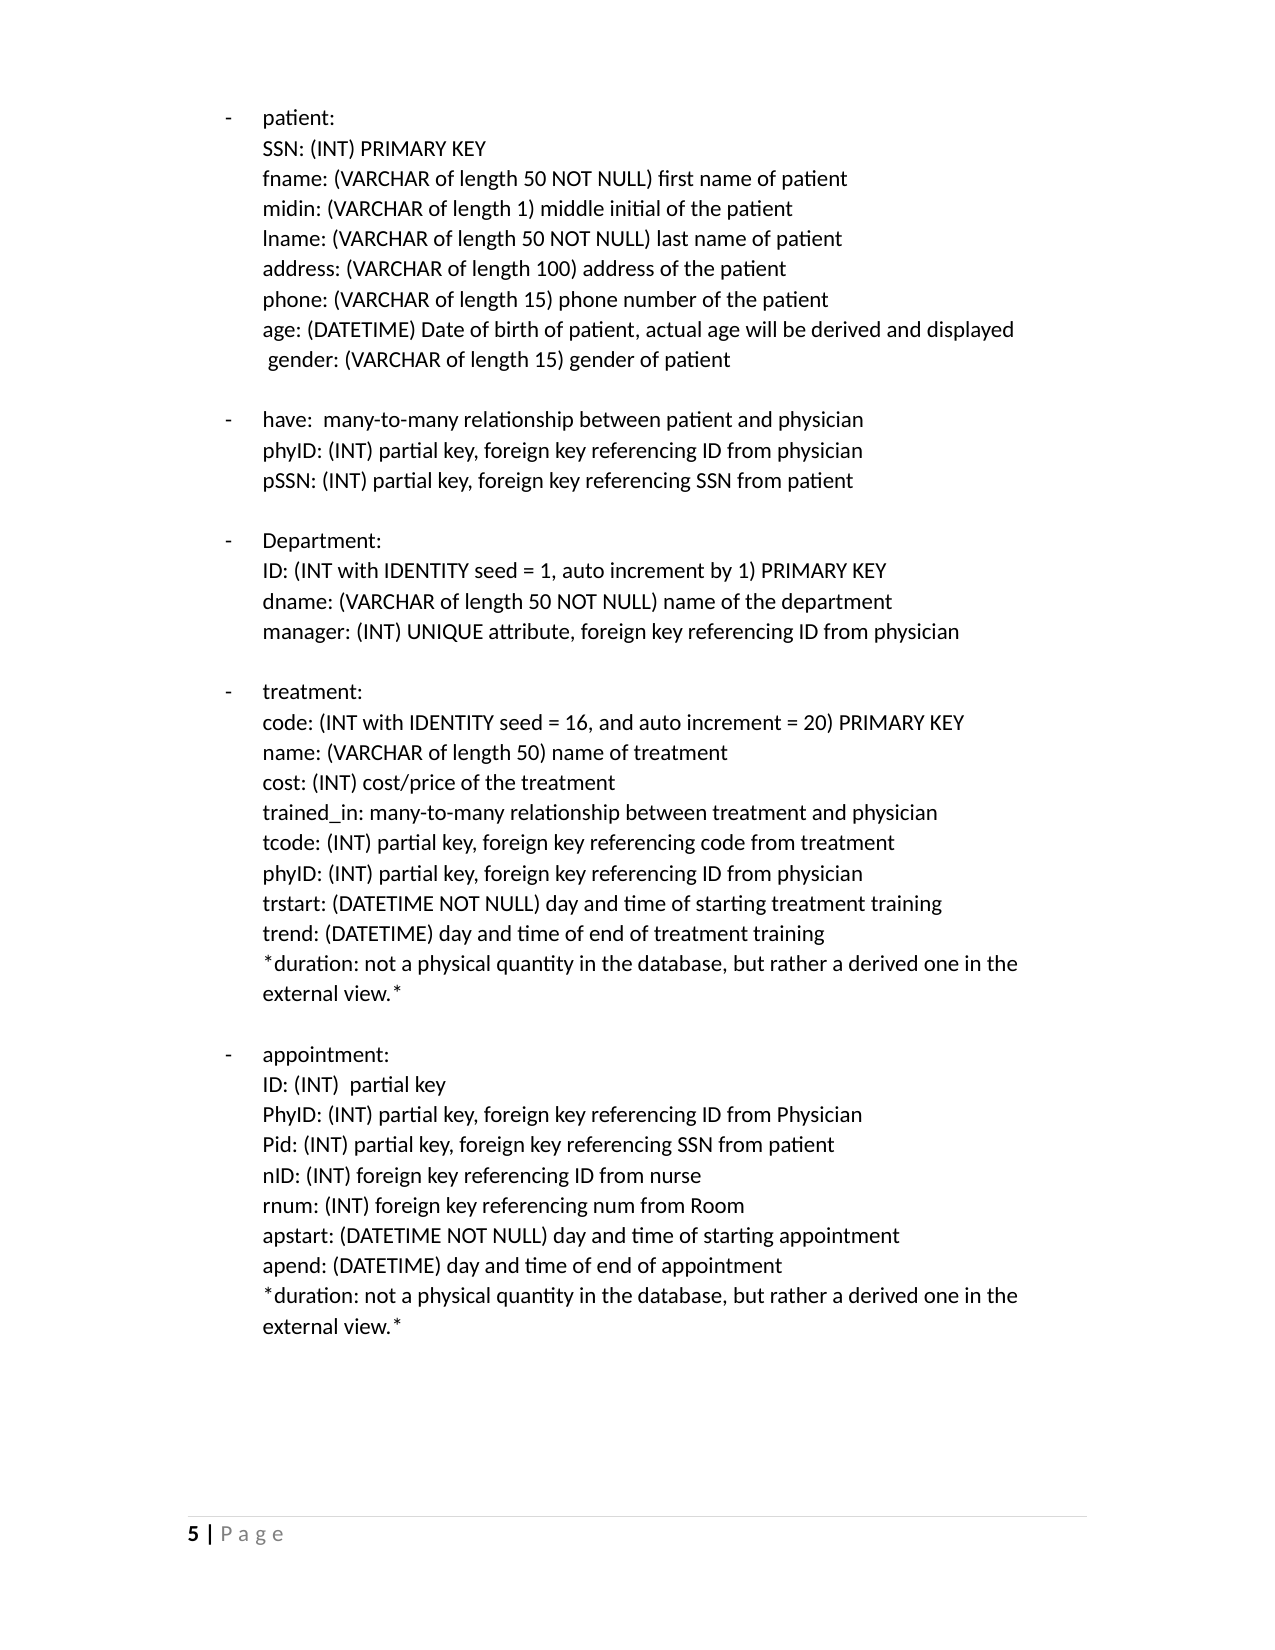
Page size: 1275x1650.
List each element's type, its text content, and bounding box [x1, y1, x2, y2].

list name: (VARCHAR of length 50) name of treatment [262, 738, 1087, 766]
list apend: (DATETIME) day and time of end of appointment [262, 1251, 1087, 1279]
list ID: (INT) partial key [262, 1070, 1087, 1098]
list treatment: [225, 677, 1087, 705]
list trstart: (DATETIME NOT NULL) day and time of starting treatment training [262, 889, 1087, 917]
list fname: (VARCHAR of length 50 NOT NULL) first name of patient [262, 164, 1087, 192]
list phyID: (INT) partial key, foreign key referencing ID from physician [262, 436, 1087, 464]
list apstart: (DATETIME NOT NULL) day and time of starting appointment [262, 1221, 1087, 1249]
list Department: [225, 526, 1087, 554]
list have: many-to-many relationship between patient and physician [225, 406, 1087, 433]
list dname: (VARCHAR of length 50 NOT NULL) name of the department [262, 587, 1087, 615]
list rnum: (INT) foreign key referencing num from Room [262, 1191, 1087, 1219]
list pSSN: (INT) partial key, foreign key referencing SSN from patient [262, 466, 1087, 494]
list code: (INT with IDENTITY seed = 16, and auto increment = 20) PRIMARY KEY [262, 708, 1087, 736]
list phyID: (INT) partial key, foreign key referencing ID from physician [262, 859, 1087, 887]
list trained_in: many-to-many relationship between treatment and physician [262, 798, 1087, 826]
list *duration: not a physical quantity in the database, but rather a derived one in the external view.* [262, 1282, 1087, 1340]
list PhyID: (INT) partial key, foreign key referencing ID from Physician [262, 1100, 1087, 1128]
list trend: (DATETIME) day and time of end of treatment training [262, 919, 1087, 947]
list address: (VARCHAR of length 100) address of the patient [262, 254, 1087, 282]
list gender: (VARCHAR of length 15) gender of patient [262, 345, 1087, 373]
list cost: (INT) cost/price of the treatment [262, 768, 1087, 796]
list phone: (VARCHAR of length 15) phone number of the patient [262, 285, 1087, 313]
list tcode: (INT) partial key, foreign key referencing code from treatment [262, 828, 1087, 856]
list Pid: (INT) partial key, foreign key referencing SSN from patient [262, 1131, 1087, 1158]
list midin: (VARCHAR of length 1) middle initial of the patient [262, 194, 1087, 222]
list ID: (INT with IDENTITY seed = 1, auto increment by 1) PRIMARY KEY [262, 557, 1087, 584]
list manager: (INT) UNIQUE attribute, foreign key referencing ID from physician [262, 617, 1087, 645]
list lname: (VARCHAR of length 50 NOT NULL) last name of patient [262, 224, 1087, 252]
list nID: (INT) foreign key referencing ID from nurse [262, 1161, 1087, 1189]
list patient: [225, 103, 1087, 131]
list SSN: (INT) PRIMARY KEY [262, 134, 1087, 162]
list appointment: [225, 1040, 1087, 1068]
list *duration: not a physical quantity in the database, but rather a derived one in the external view.* [262, 949, 1087, 1007]
list age: (DATETIME) Date of birth of patient, actual age will be derived and displayed [262, 315, 1087, 343]
